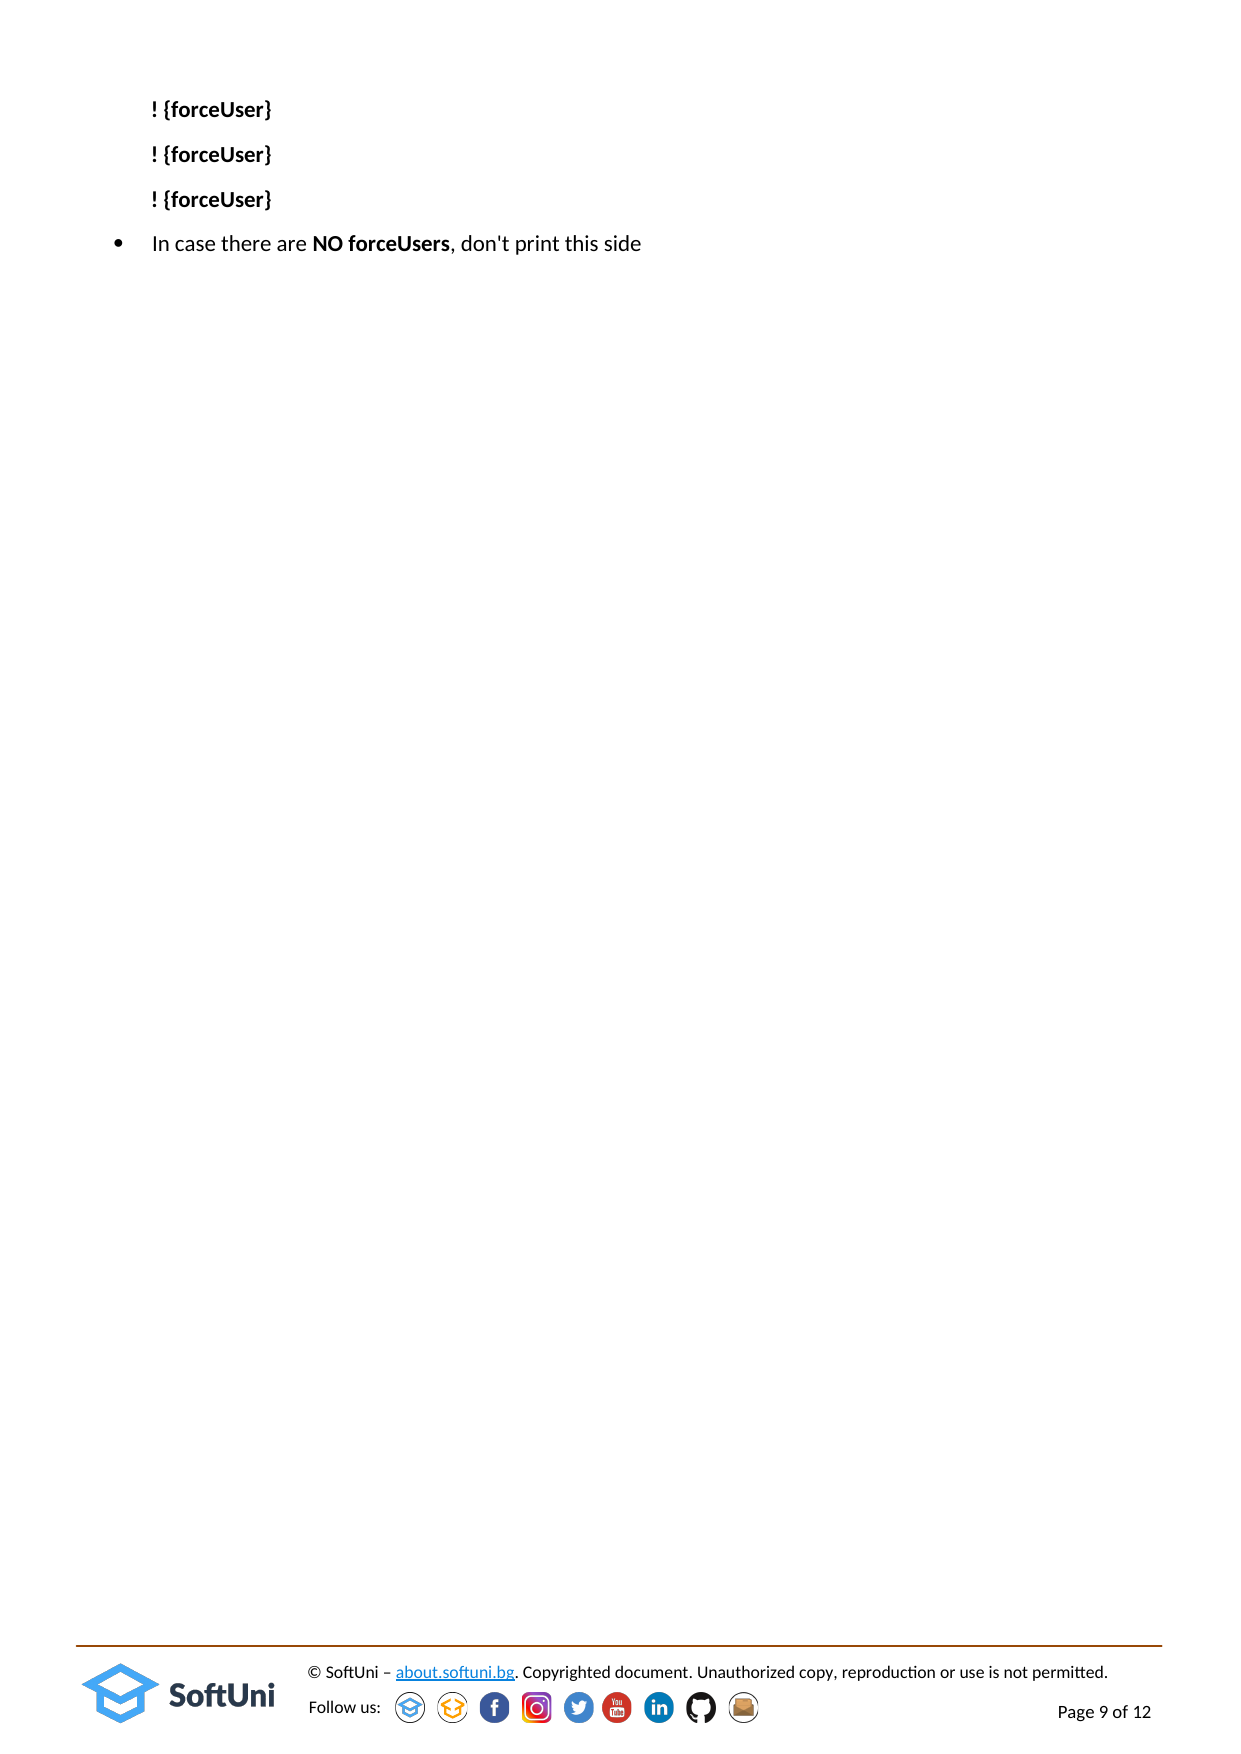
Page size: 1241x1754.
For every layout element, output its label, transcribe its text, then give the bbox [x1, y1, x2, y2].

picture [686, 1692, 716, 1723]
picture [665, 1714, 674, 1723]
picture [644, 1714, 653, 1723]
picture [564, 1692, 594, 1723]
picture [395, 1692, 425, 1723]
picture [728, 1692, 759, 1723]
picture [658, 1705, 667, 1714]
list In case there are NO forceUsers, don't print this side [114, 229, 1163, 257]
text ! {forceUser} [77, 140, 1163, 168]
picture [479, 1692, 510, 1723]
picture [602, 1692, 632, 1723]
picture [665, 1692, 674, 1701]
text ! {forceUser} [77, 95, 1163, 123]
picture [437, 1692, 468, 1723]
picture [75, 1658, 281, 1729]
text ! {forceUser} [77, 185, 1163, 213]
picture [644, 1692, 653, 1701]
picture [522, 1692, 552, 1723]
